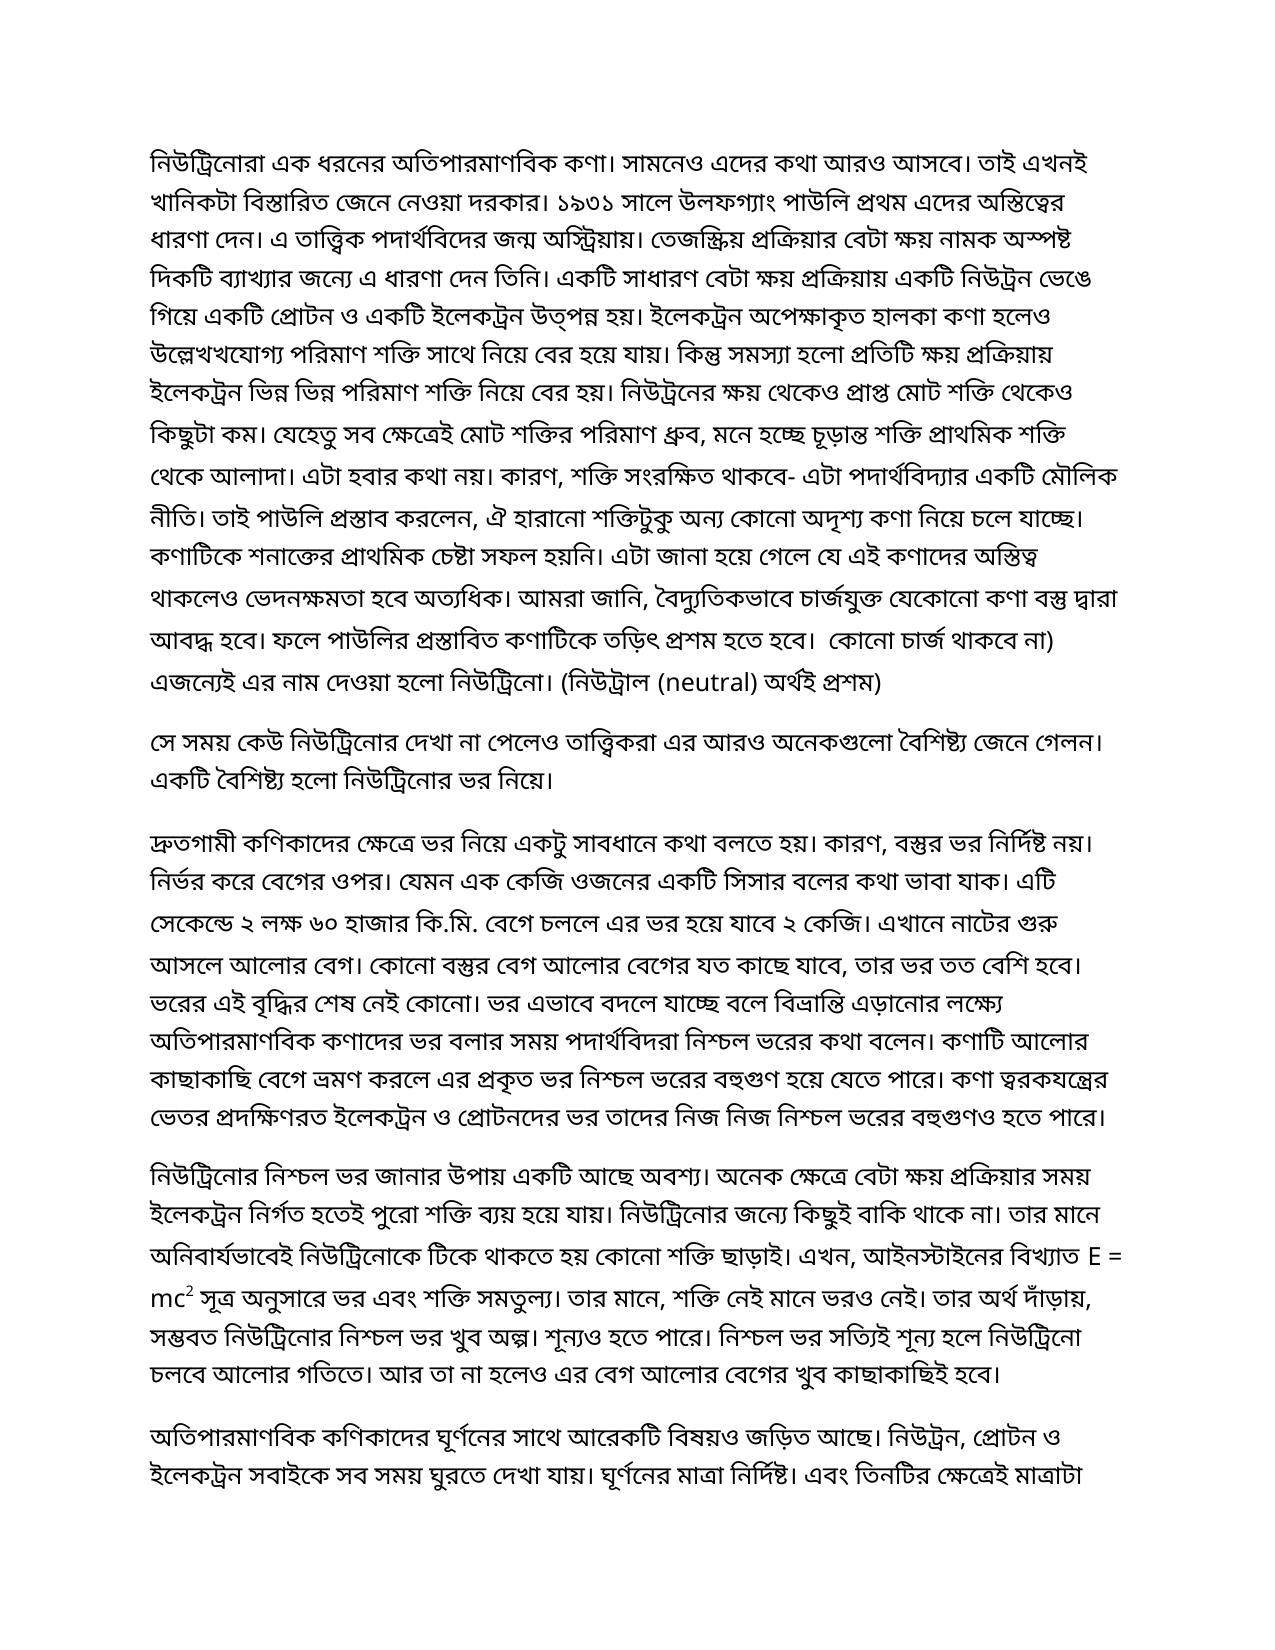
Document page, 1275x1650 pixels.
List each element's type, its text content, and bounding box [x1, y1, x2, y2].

text নিউট্রিনোরা এক ধরনের অতিপারমাণবিক কণা। সামনেও এদের কথা আরও আসবে। তাই এখনই খানিকটা বিস্তারিত জেনে নেওয়া দরকার। ১৯৩১ সালে উলফগ্যাং পাউলি প্রথম এদের অস্তিত্বের ধারণা দেন। এ তাত্ত্বিক পদার্থবিদের জন্ম অস্ট্রিয়ায়। তেজস্ক্রিয় প্রক্রিয়ার বেটা ক্ষয় নামক অস্পষ্ট দিকটি ব্যাখ্যার জন্যে এ ধারণা দেন তিনি। একটি সাধারণ বেটা ক্ষয় প্রক্রিয়ায় একটি নিউট্রন ভেঙে গিয়ে একটি প্রোটন ও একটি ইলেকট্রন উত্পন্ন হয়। ইলেকট্রন অপেক্ষাকৃত হালকা কণা হলেও উল্লেখখযোগ্য পরিমাণ শক্তি সাথে নিয়ে বের হয়ে যায়। কিন্তু সমস্যা হলো প্রতিটি ক্ষয় প্রক্রিয়ায় ইলেকট্রন ভিন্ন ভিন্ন পরিমাণ শক্তি নিয়ে বের হয়। নিউট্রনের ক্ষয় থেকেও প্রাপ্ত মোট শক্তি থেকেও কিছুটা কম। যেহেতু সব ক্ষেত্রেই মোট শক্তির পরিমাণ ধ্রুব, মনে হচ্ছে চূড়ান্ত শক্তি প্রাথমিক শক্তি থেকে আলাদা। এটা হবার কথা নয়। কারণ, শক্তি সংরক্ষিত থাকবে- এটা পদার্থবিদ্যার একটি মৌলিক নীতি। তাই পাউলি প্রস্তাব করলেন, ঐ হারানো শক্তিটুকু অন্য কোনো অদৃশ্য কণা নিয়ে চলে যাচ্ছে। কণাটিকে শনাক্তের প্রাথমিক চেষ্টা সফল হয়নি। এটা জানা হয়ে গেলে যে এই কণাদের অস্তিত্ব থাকলেও ভেদনক্ষমতা হবে অত্যধিক। আমরা জানি, বৈদ্যুতিকভাবে চার্জযুক্ত যেকোনো কণা বস্তু দ্বারা আবদ্ধ হবে। ফলে পাউলির প্রস্তাবিত কণাটিকে তড়িৎ প্রশম হতে হবে। কোনো চার্জ থাকবে না) এজন্যেই এর নাম দেওয়া হলো নিউট্রিনো। (নিউট্রাল (neutral) অর্থই প্রশম) [150, 150, 1125, 702]
text সে সময় কেউ নিউট্রিনোর দেখা না পেলেও তাত্ত্বিকরা এর আরও অনেকগুলো বৈশিষ্ট্য জেনে গেলন। একটি বৈশিষ্ট্য হলো নিউট্রিনোর ভর নিয়ে। [150, 728, 1125, 799]
text দ্রুতগামী কণিকাদের ক্ষেত্রে ভর নিয়ে একটু সাবধানে কথা বলতে হয়। কারণ, বস্তুর ভর নির্দিষ্ট নয়। নির্ভর করে বেগের ওপর। যেমন এক কেজি ওজনের একটি সিসার বলের কথা ভাবা যাক। এটি সেকেন্ডে ২ লক্ষ ৬০ হাজার কি.মি. বেগে চললে এর ভর হয়ে যাবে ২ কেজি। এখানে নাটের গুরু আসলে আলোর বেগ। কোনো বস্তুর বেগ আলোর বেগের যত কাছে যাবে, তার ভর তত বেশি হবে। ভরের এই বৃদ্ধির শেষ নেই কোনো। ভর এভাবে বদলে যাচ্ছে বলে বিভ্রান্তি এড়ানোর লক্ষ্যে অতিপারমাণবিক কণাদের ভর বলার সময় পদার্থবিদরা নিশ্চল ভরের কথা বলেন। কণাটি আলোর কাছাকাছি বেগে ভ্রমণ করলে এর প্রকৃত ভর নিশ্চল ভরের বহুগুণ হয়ে যেতে পারে। কণা ত্বরকযন্ত্রের ভেতর প্রদক্ষিণরত ইলেকট্রন ও প্রোটনদের ভর তাদের নিজ নিজ নিশ্চল ভরের বহুগুণও হতে পারে। [150, 825, 1125, 1137]
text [150, 1420, 1125, 1495]
text নিউট্রিনোর নিশ্চল ভর জানার উপায় একটি আছে অবশ্য। অনেক ক্ষেত্রে বেটা ক্ষয় প্রক্রিয়ার সময় ইলেকট্রন নির্গত হতেই পুরো শক্তি ব্যয় হয়ে যায়। নিউট্রিনোর জন্যে কিছুই বাকি থাকে না। তার মানে অনিবার্যভাবেই নিউট্রিনোকে টিকে থাকতে হয় কোনো শক্তি ছাড়াই। এখন, আইনস্টাইনের বিখ্যাত E = mc2 সূত্র অনুসারে ভর এবং শক্তি সমতুল্য। তার মানে, শক্তি নেই মানে ভরও নেই। তার অর্থ দাঁড়ায়, সম্ভবত নিউট্রিনোর নিশ্চল ভর খুব অল্প। শূন্যও হতে পারে। নিশ্চল ভর সত্যিই শূন্য হলে নিউট্রিনো চলবে আলোর গতিতে। আর তা না হলেও এর বেগ আলোর বেগের খুব কাছাকাছিই হবে। [150, 1163, 1125, 1394]
